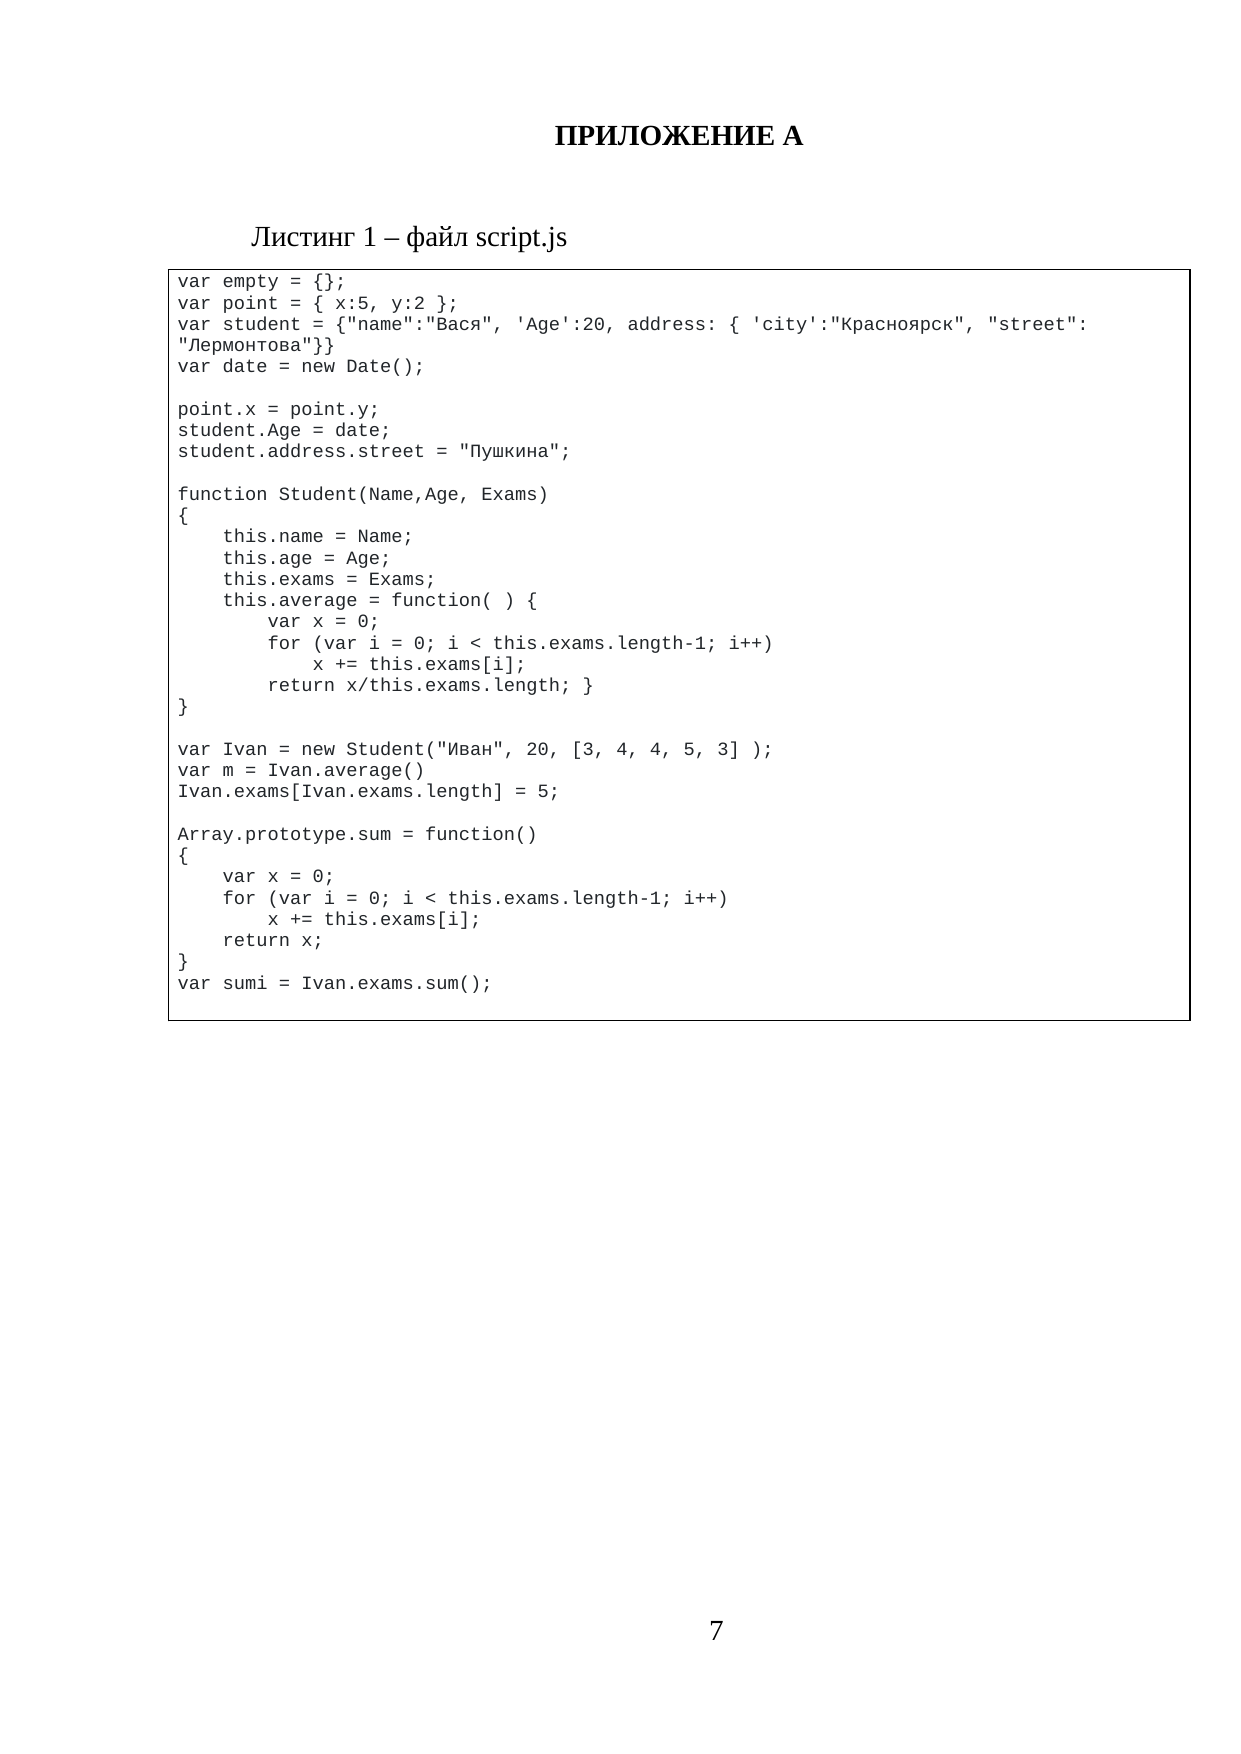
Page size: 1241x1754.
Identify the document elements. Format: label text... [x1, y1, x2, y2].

text var student = {"name":"Вася", 'Age':20, address: { 'city':"Красноярск", "street": "Лермонтова"}} [177, 315, 1181, 357]
text return x; [177, 931, 1181, 952]
text this.exams = Exams; [177, 570, 1181, 591]
text Листинг 1 – файл script.js [177, 219, 1181, 252]
text { [177, 506, 1181, 527]
subtitle ПРИЛОЖЕНИЕ А [177, 118, 1181, 152]
text point.x = point.y; [177, 400, 1181, 421]
text Array.prototype.sum = function() [177, 825, 1181, 846]
text var m = Ivan.average() [177, 761, 1181, 782]
text var date = new Date(); [177, 357, 1181, 378]
text student.address.street = "Пушкина"; [177, 442, 1181, 463]
text var Ivan = new Student("Иван", 20, [3, 4, 4, 5, 3] ); [177, 740, 1181, 761]
text this.average = function( ) { [177, 591, 1181, 612]
text this.age = Age; [177, 548, 1181, 570]
text Ivan.exams[Ivan.exams.length] = 5; [177, 782, 1181, 803]
text var x = 0; [177, 612, 1181, 633]
text x += this.exams[i]; [177, 910, 1181, 931]
text } [177, 697, 1181, 718]
text function Student(Name,Age, Exams) [177, 485, 1181, 506]
text { [177, 846, 1181, 867]
text var sumi = Ivan.exams.sum(); [177, 973, 1181, 992]
text return x/this.exams.length; } [177, 676, 1181, 697]
text x += this.exams[i]; [177, 655, 1181, 676]
text var point = { x:5, y:2 }; [177, 293, 1181, 315]
text var empty = {}; [169, 270, 1189, 293]
text student.Age = date; [177, 421, 1181, 442]
text for (var i = 0; i < this.exams.length-1; i++) [177, 888, 1181, 910]
text for (var i = 0; i < this.exams.length-1; i++) [177, 633, 1181, 655]
text var x = 0; [177, 867, 1181, 888]
text this.name = Name; [177, 527, 1181, 548]
text } [177, 952, 1181, 973]
